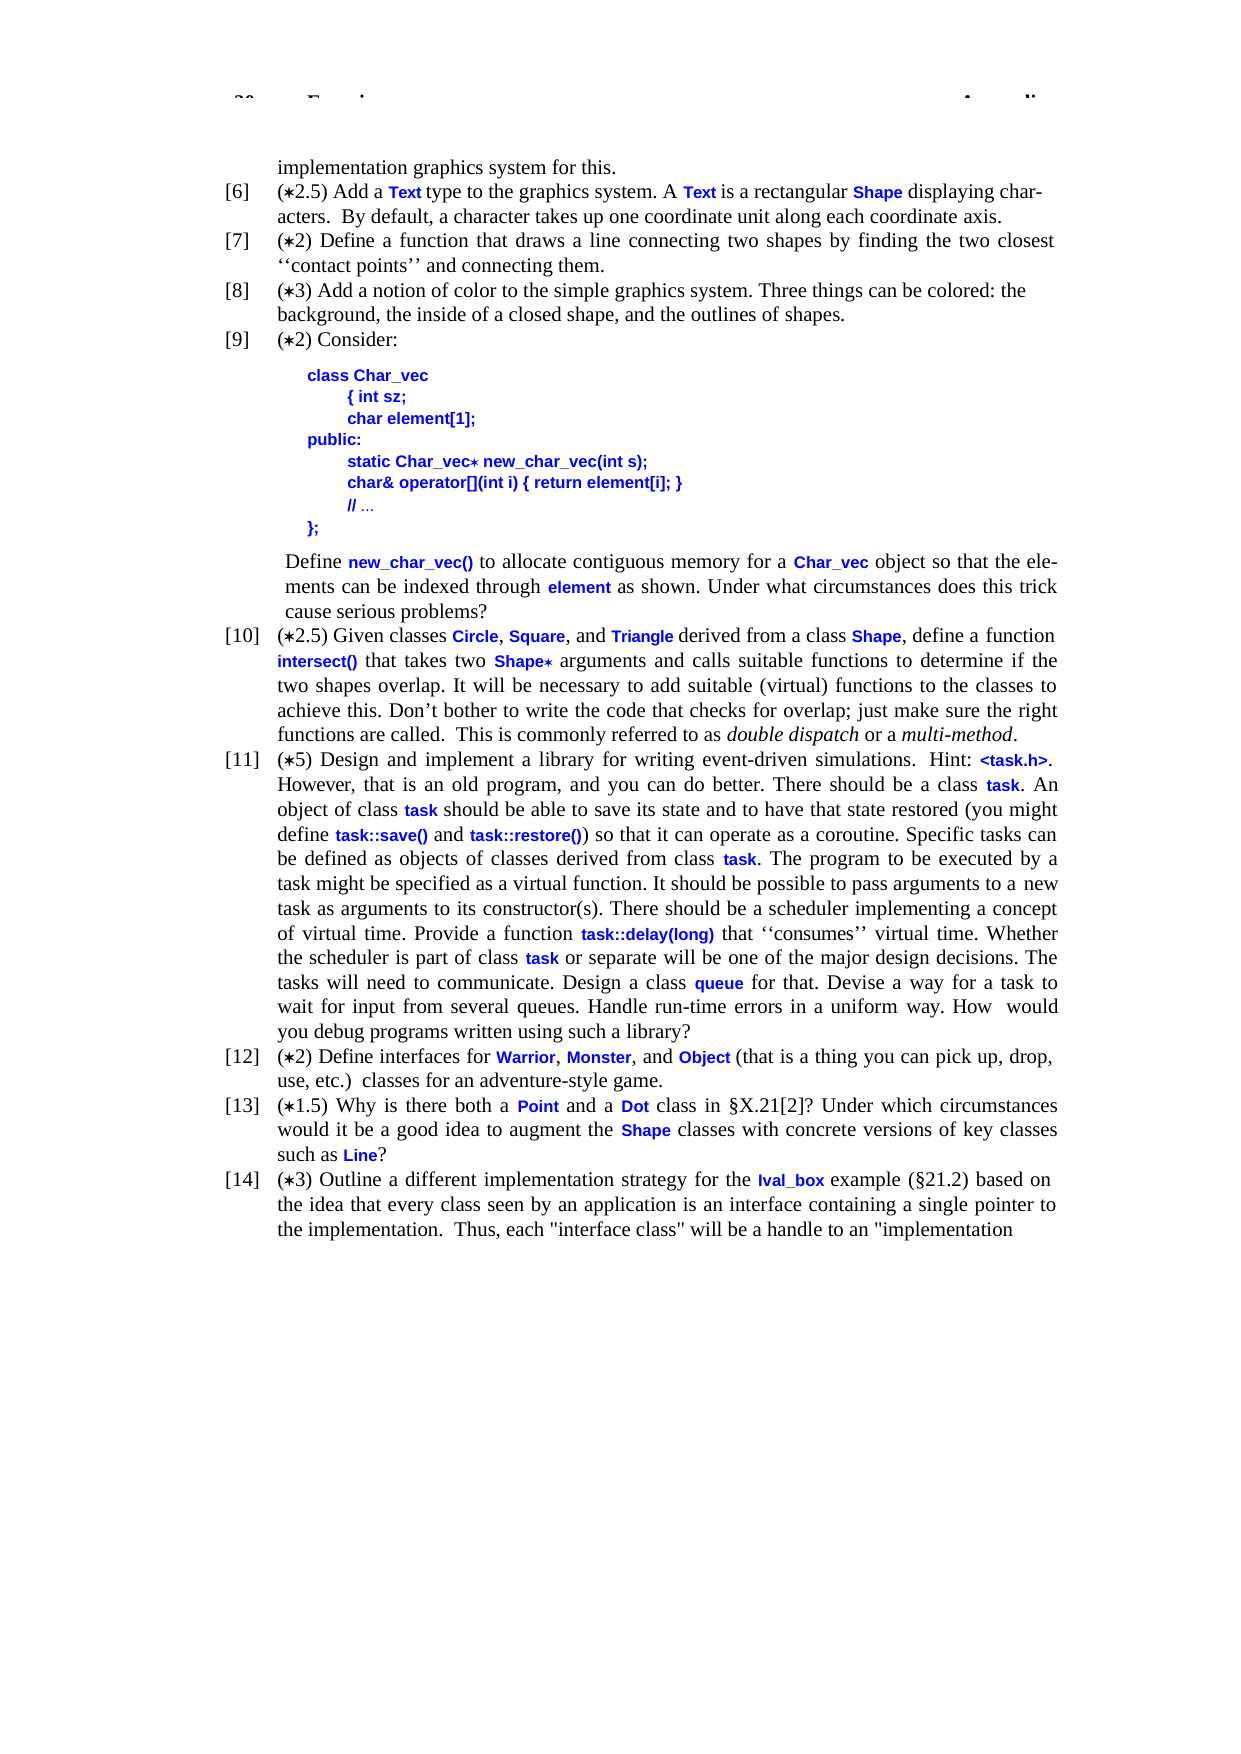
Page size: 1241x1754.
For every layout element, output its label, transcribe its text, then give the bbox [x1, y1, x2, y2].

text char element[1]; public: [307, 408, 478, 449]
text // ... [347, 496, 1069, 515]
text static Char_vec new_char_vec(int s); char& operator[](int i) { return element[i]; } [347, 452, 685, 492]
text However, that is an old program, and you can do better. There should be a class task. An object of class task should be able to save its state and to have that state restored (you might define task::save() and task::restore()) so that it can operate as a coroutine. Specific tasks can be defined as objects of classes derived from class task. The program to be executed by a task might be specified as a virtual function. It should be possible to pass arguments to a new task as arguments to its constructor(s). There should be a scheduler implementing a concept of virtual time. Provide a function task::delay(long) that ‘‘consumes’’ virtual time. Whether the scheduler is part of class task or separate will be one of the major design decisions. The tasks will need to communicate. Design a class queue for that. Devise a way for a task to wait for input from several queues. Handle run-time errors in a uniform way. How would you debug programs written using such a library? [277, 772, 1058, 1043]
list (3) Add a notion of color to the simple graphics system. Three things can be colored: the background, the inside of a closed shape, and the outlines of shapes. [225, 277, 1058, 326]
list (2) Define interfaces for Warrior, Monster, and Object (that is a thing you can pick up, drop, [225, 1044, 1069, 1068]
text the idea that every class seen by an application is an interface containing a single pointer to the implementation. Thus, each "interface class" will be a handle to an "implementation [277, 1192, 1058, 1241]
text ‘‘contact points’’ and connecting them. [277, 254, 1069, 277]
list (2) Consider: [225, 327, 1069, 351]
list (3) Outline a different implementation strategy for the Ival_box example (§21.2) based on [225, 1167, 1069, 1191]
list (2.5) Add a Text type to the graphics system. A Text is a rectangular Shape displaying char- acters. By default, a character takes up one coordinate unit along each coordinate axis. [225, 179, 1058, 228]
text class Char_vec { int sz; [307, 365, 455, 406]
text intersect() that takes two Shape arguments and calls suitable functions to determine if the two shapes overlap. It will be necessary to add suitable (virtual) functions to the classes to achieve this. Don’t bother to write the code that checks for overlap; just make sure the right functions are called. This is commonly referred to as double dispatch or a multi-method. [277, 648, 1058, 746]
text implementation graphics system for this. [277, 155, 1069, 179]
text Define new_char_vec() to allocate contiguous memory for a Char_vec object so that the ele- ments can be indexed through element as shown. Under what circumstances does this trick cause serious problems? [285, 549, 1058, 623]
text use, etc.) classes for an adventure-style game. [277, 1069, 1069, 1093]
list (5) Design and implement a library for writing event-driven simulations. Hint: <task.h>. [225, 747, 1069, 771]
list (1.5) Why is there both a Point and a Dot class in §X.21[2]? Under which circumstances would it be a good idea to augment the Shape classes with concrete versions of key classes such as Line? [225, 1093, 1058, 1166]
list (2.5) Given classes Circle, Square, and Triangle derived from a class Shape, define a function [225, 623, 1069, 647]
list (2) Define a function that draws a line connecting two shapes by finding the two closest [225, 229, 1069, 253]
text }; [307, 518, 1069, 537]
